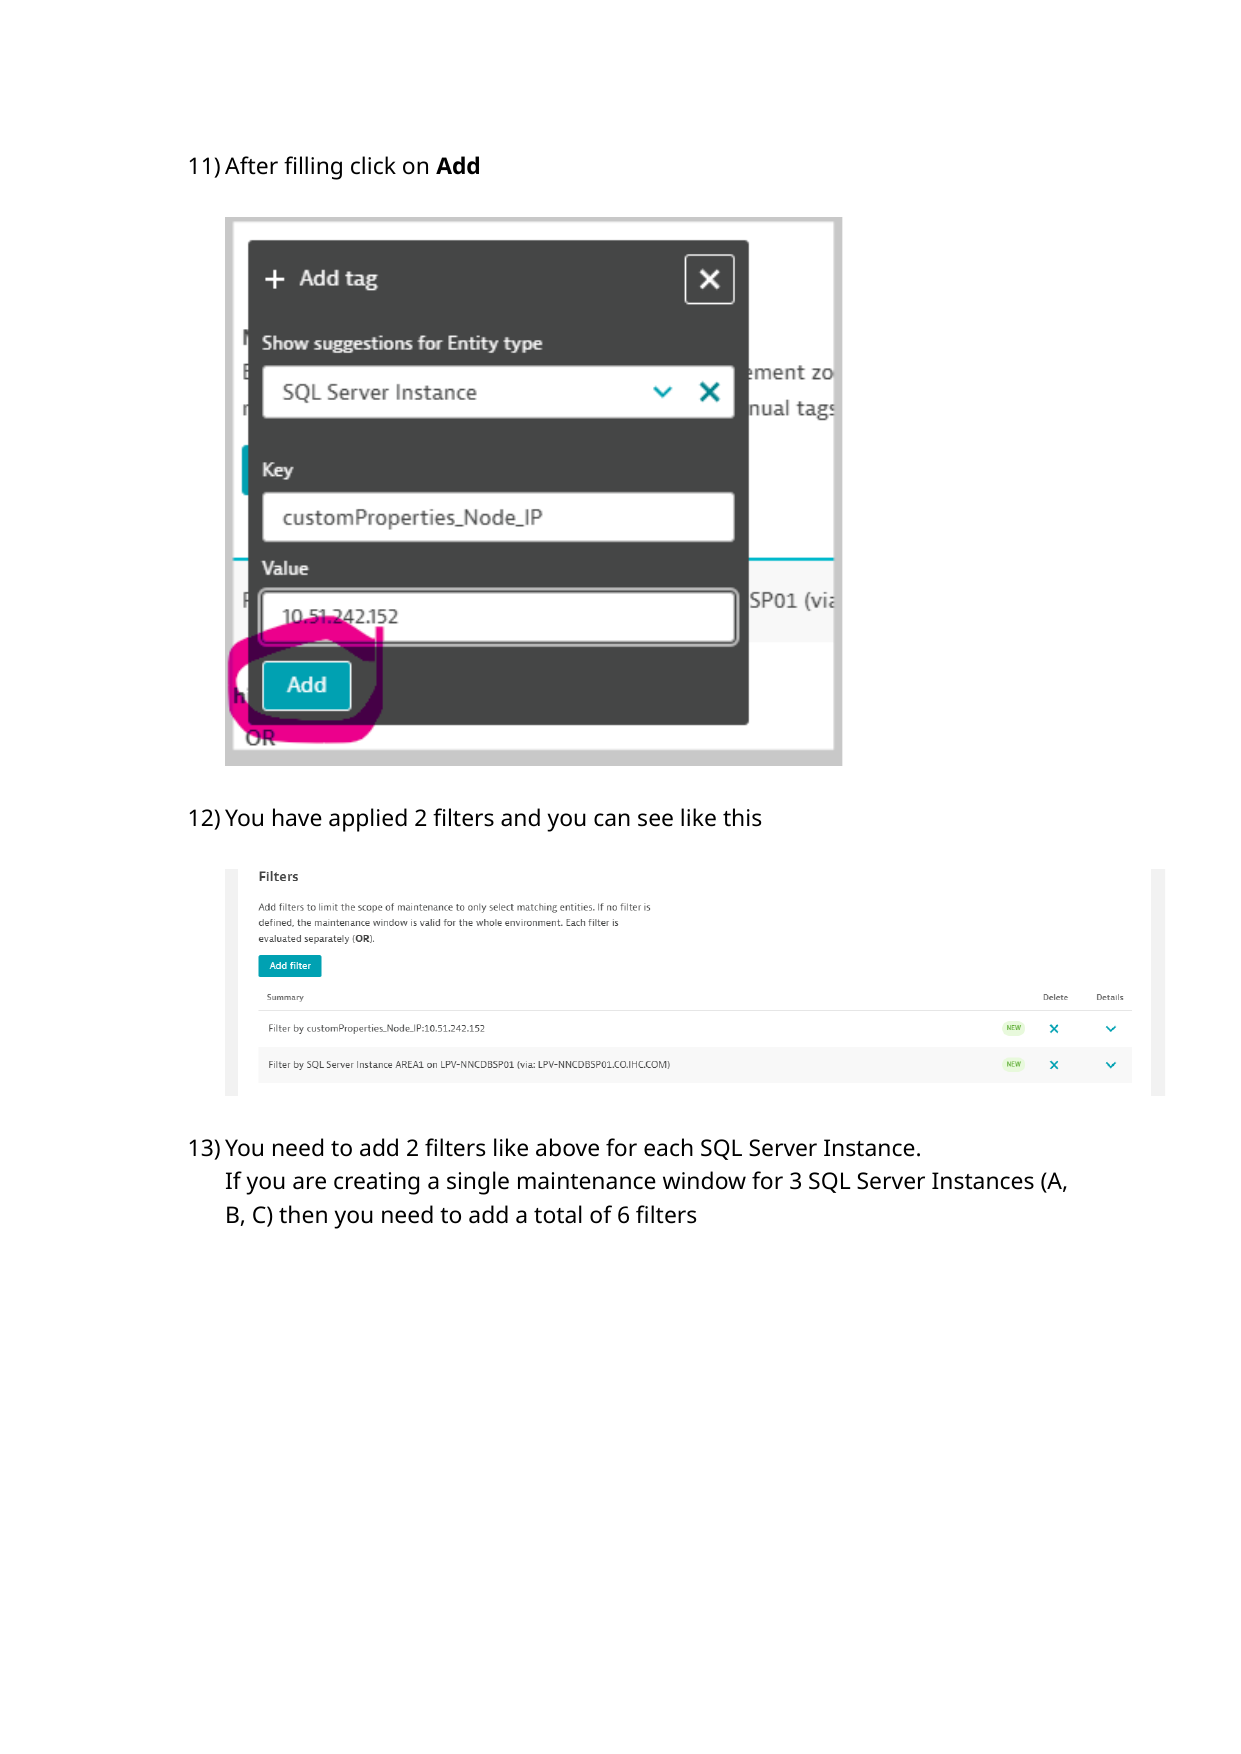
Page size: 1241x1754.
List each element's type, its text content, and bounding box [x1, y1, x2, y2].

picture [225, 869, 1166, 1096]
picture [225, 217, 843, 766]
list You need to add 2 filters like above for each SQL Server Instance. If you are creating a single maintenance window for 3 SQL Server Instances (A, B, C) then you need to add a total of 6 filters [187, 1132, 1090, 1230]
